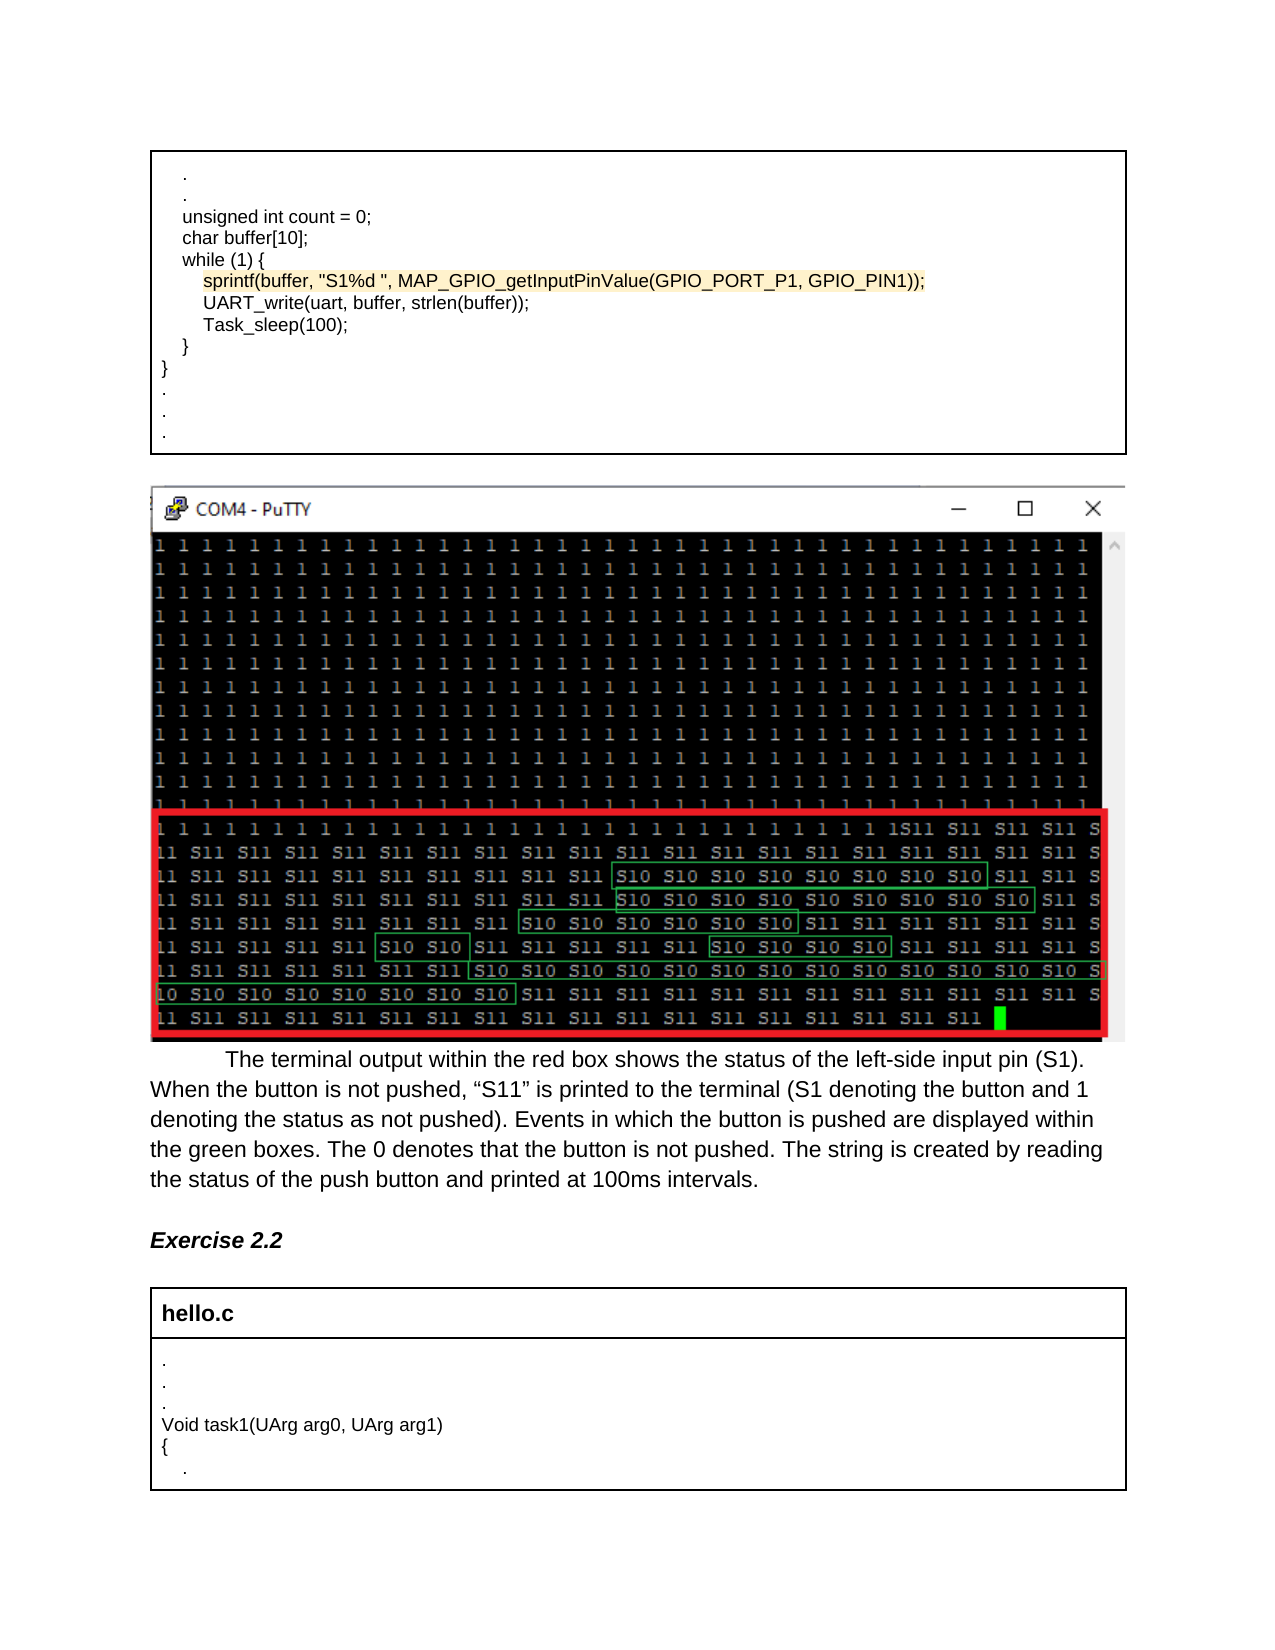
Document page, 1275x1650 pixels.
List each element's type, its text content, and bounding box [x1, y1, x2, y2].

table_header hello.c [152, 1289, 1125, 1337]
text The terminal output within the red box shows the status of the left-side input pin (S1). When the button is not pushed, “S11” is printed to the terminal (S1 denoting the button and 1 denoting the status as not pushed). Events in which the button is pushed are displayed within the green boxes. The 0 denotes that the button is not pushed. The string is created by reading the status of the push button and printed at 100ms intervals. [150, 1046, 1125, 1193]
picture [150, 485, 1125, 1042]
text Exercise 2.2 [150, 1227, 1125, 1253]
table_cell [152, 152, 1125, 453]
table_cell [152, 1339, 1125, 1489]
